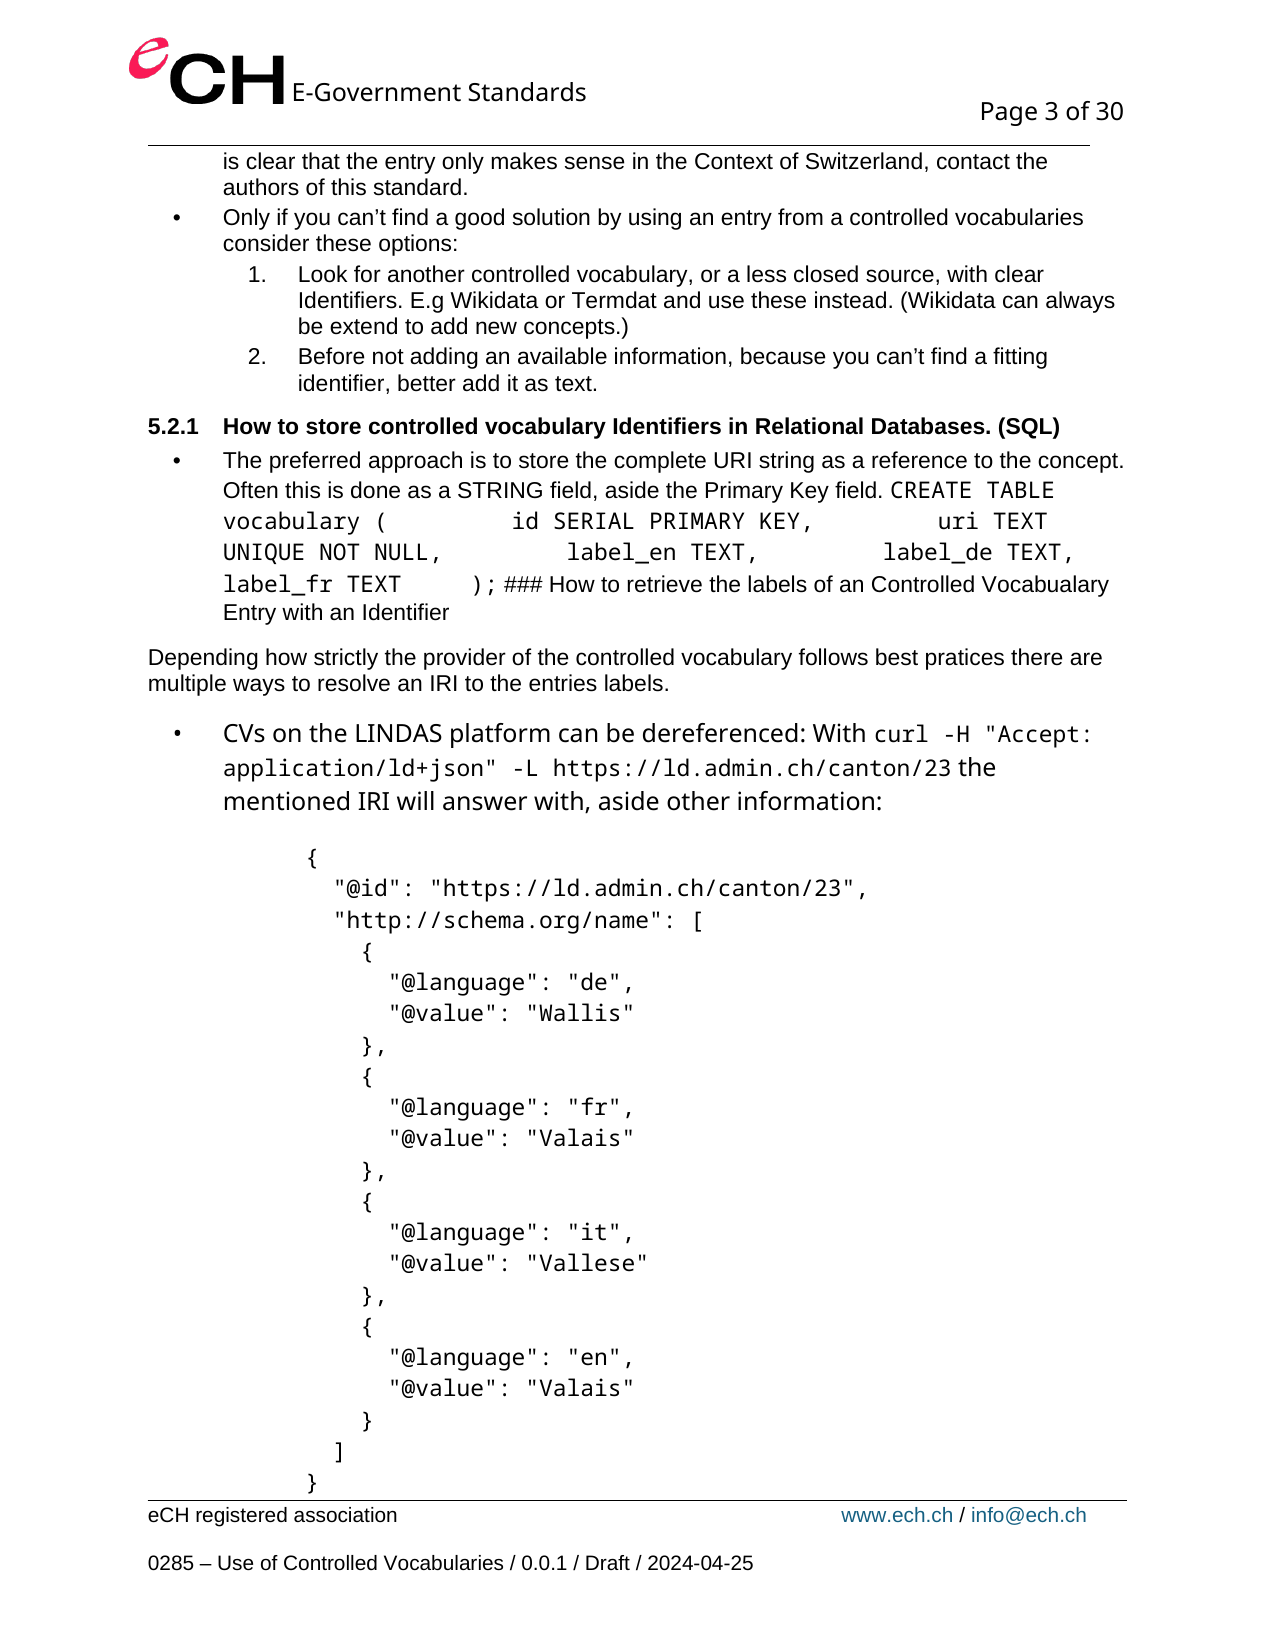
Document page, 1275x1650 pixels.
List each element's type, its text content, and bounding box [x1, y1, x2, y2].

list The preferred approach is to store the complete URI string as a reference to the concept. Often this is done as a STRING field, aside the Primary Key field. CREATE TABLE vocabulary ( id SERIAL PRIMARY KEY, uri TEXT UNIQUE NOT NULL, label_en TEXT, label_de TEXT, label_fr TEXT ); ### How to retrieve the labels of an Controlled Vocabualary Entry with an Identifier [173, 447, 1127, 625]
subtitle How to store controlled vocabulary Identifiers in Relational Databases. (SQL) [148, 413, 1127, 439]
picture [129, 37, 405, 167]
list { "@id": "https://ld.admin.ch/canton/23", "http://schema.org/name": [ { "@language": "de", "@value": "Wallis" }, { "@language": "fr", "@value": "Valais" }, { "@language": "it", "@value": "Vallese" }, { "@language": "en", "@value": "Valais" } ] } [173, 838, 1127, 1497]
list Before not adding an available information, because you can’t find a fitting identifier, better add it as text. [248, 343, 1127, 396]
text Depending how strictly the provider of the controlled vocabulary follows best pratices there are multiple ways to resolve an IRI to the entries labels. [148, 644, 1127, 697]
list Only if you can’t find a good solution by using an entry from a controlled vocabularies consider these options: [173, 204, 1127, 257]
list Look for another controlled vocabulary, or a less closed source, with clear Identifiers. E.g Wikidata or Termdat and use these instead. (Wikidata can always be extend to add new concepts.) [248, 261, 1127, 339]
list CVs on the LINDAS platform can be dereferenced: With curl -H "Accept: application/ld+json" -L https://ld.admin.ch/canton/23 the mentioned IRI will answer with, aside other information: [173, 715, 1127, 817]
